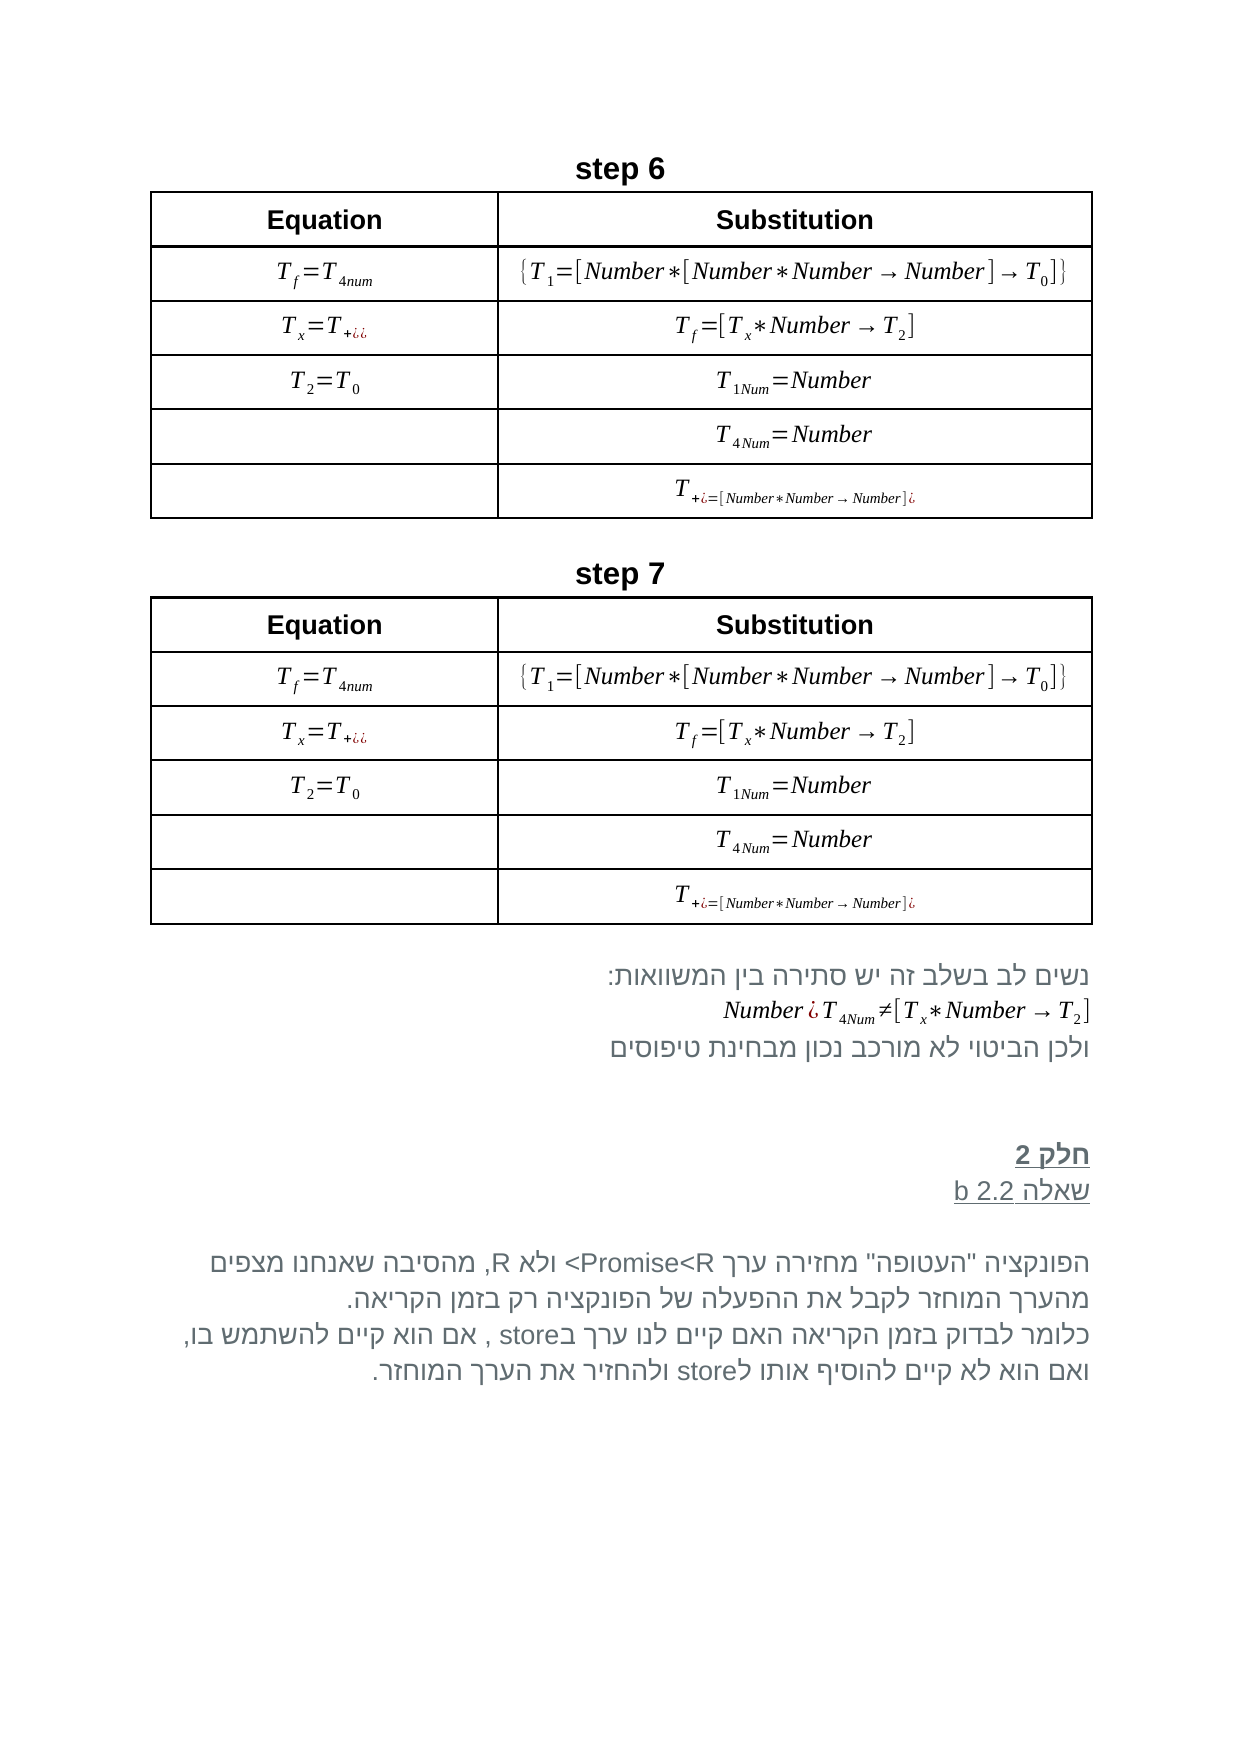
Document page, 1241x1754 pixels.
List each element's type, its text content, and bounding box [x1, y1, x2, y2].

table_cell [499, 870, 1091, 922]
text step 6 [150, 150, 1090, 186]
table_cell [152, 653, 497, 705]
table_cell [499, 465, 1091, 517]
table_cell [152, 761, 497, 813]
table_cell [499, 816, 1091, 868]
text ולכן הביטוי לא מורכב נכון מבחינת טיפוסים [150, 1032, 1090, 1063]
text הפונקציה "העטופה" מחזירה ערך Promise<R> ולא R, מהסיבה שאנחנו מצפים מהערך המוחזר לקבל את ההפעלה של הפונקציה רק בזמן הקריאה. [150, 1247, 1090, 1314]
table_cell [499, 356, 1091, 408]
table_cell [499, 302, 1091, 354]
table_cell [152, 707, 497, 759]
table_header Substitution [499, 599, 1091, 651]
table_cell [499, 410, 1091, 462]
text step 7 [150, 555, 1090, 591]
table_cell [152, 248, 497, 300]
table_cell [499, 761, 1091, 813]
table_cell [152, 356, 497, 408]
table_cell [499, 707, 1091, 759]
table_cell [499, 653, 1091, 705]
text כלומר לבדוק בזמן הקריאה האם קיים לנו ערך בstore , אם הוא קיים להשתמש בו, ואם הוא לא קיים להוסיף אותו לstore ולהחזיר את הערך המוחזר. [150, 1319, 1090, 1386]
text נשים לב בשלב זה יש סתירה בין המשוואות: [150, 960, 1090, 992]
table_header Equation [152, 193, 497, 245]
table_cell [152, 870, 497, 922]
table_cell [499, 248, 1091, 300]
table_cell [152, 465, 497, 517]
table_cell [152, 410, 497, 462]
table_header Substitution [499, 193, 1091, 245]
table_cell [152, 302, 497, 354]
table_cell [152, 816, 497, 868]
table_header Equation [152, 599, 497, 651]
text שאלה 2.2 b [150, 1175, 1090, 1207]
text חלק 2 [150, 1139, 1090, 1171]
